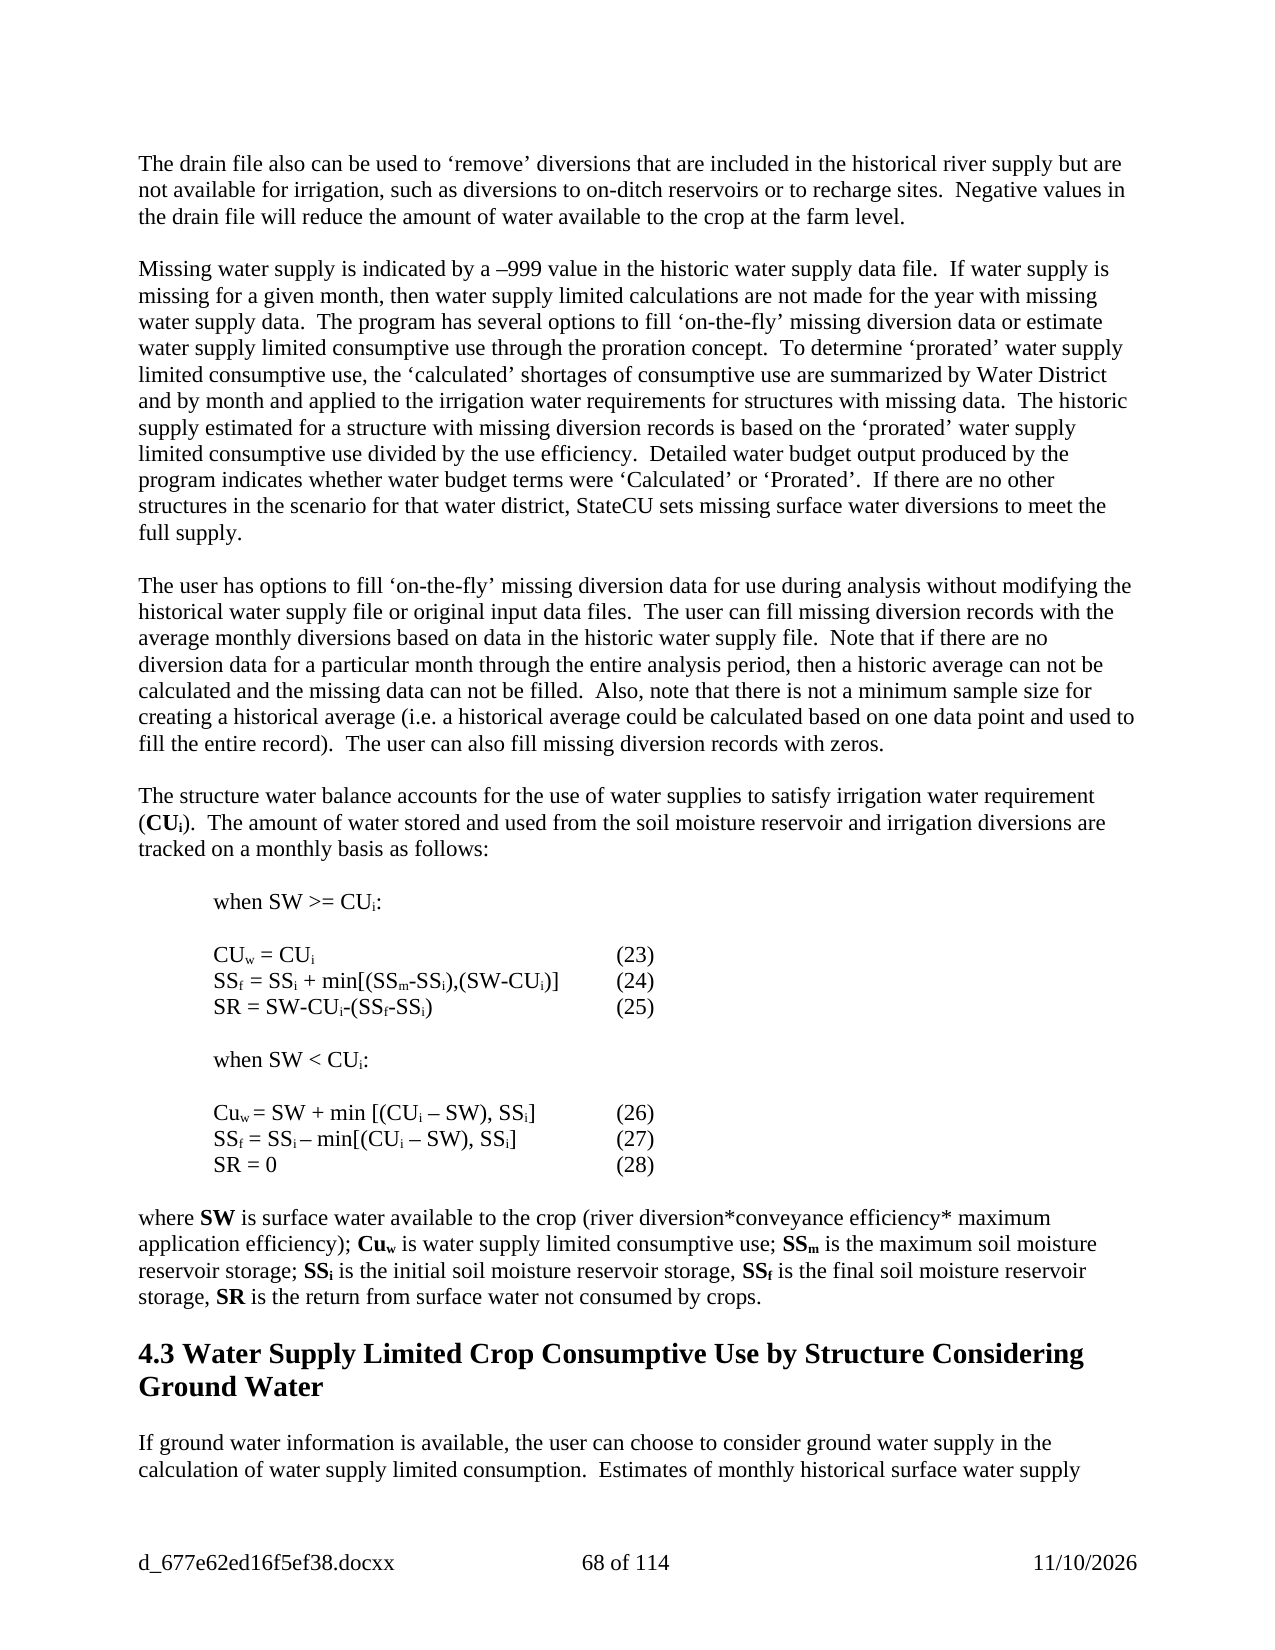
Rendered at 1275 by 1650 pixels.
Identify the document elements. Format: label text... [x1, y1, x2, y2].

subtitle 4.3 Water Supply Limited Crop Consumptive Use by Structure Considering Ground Water [138, 1336, 1137, 1403]
text The structure water balance accounts for the use of water supplies to satisfy irrigation water requirement (CUi). The amount of water stored and used from the soil moisture reservoir and irrigation diversions are tracked on a monthly basis as follows: [138, 782, 1137, 862]
text Cuw = SW + min [(CUi – SW), SSi] (26) [213, 1099, 1137, 1125]
text when SW >= CUi: [213, 888, 1137, 914]
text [138, 1429, 1137, 1482]
text SR = 0 (28) [213, 1151, 1137, 1178]
text The user has options to fill ‘on-the-fly’ missing diversion data for use during analysis without modifying the historical water supply file or original input data files. The user can fill missing diversion records with the average monthly diversions based on data in the historic water supply file. Note that if there are no diversion data for a particular month through the entire analysis period, then a historic average can not be calculated and the missing data can not be filled. Also, note that there is not a minimum sample size for creating a historical average (i.e. a historical average could be calculated based on one data point and used to fill the entire record). The user can also fill missing diversion records with zeros. [138, 572, 1137, 756]
text The drain file also can be used to ‘remove’ diversions that are included in the historical river supply but are not available for irrigation, such as diversions to on-ditch reservoirs or to recharge sites. Negative values in the drain file will reduce the amount of water available to the crop at the farm level. [138, 150, 1137, 229]
text Missing water supply is indicated by a –999 value in the historic water supply data file. If water supply is missing for a given month, then water supply limited calculations are not made for the year with missing water supply data. The program has several options to fill ‘on-the-fly’ missing diversion data or estimate water supply limited consumptive use through the proration concept. To determine ‘prorated’ water supply limited consumptive use, the ‘calculated’ shortages of consumptive use are summarized by Water District and by month and applied to the irrigation water requirements for structures with missing data. The historic supply estimated for a structure with missing diversion records is based on the ‘prorated’ water supply limited consumptive use divided by the use efficiency. Detailed water budget output produced by the program indicates whether water budget terms were ‘Calculated’ or ‘Prorated’. If there are no other structures in the scenario for that water district, StateCU sets missing surface water diversions to meet the full supply. [138, 255, 1137, 545]
text when SW < CUi: [213, 1046, 1137, 1072]
text SSf = SSi + min[(SSm-SSi),(SW-CUi)] (24) [213, 967, 1137, 993]
text where SW is surface water available to the crop (river diversion*conveyance efficiency* maximum application efficiency); Cuw is water supply limited consumptive use; SSm is the maximum soil moisture reservoir storage; SSi is the initial soil moisture reservoir storage, SSf is the final soil moisture reservoir storage, SR is the return from surface water not consumed by crops. [138, 1204, 1137, 1309]
text SSf = SSi – min[(CUi – SW), SSi] (27) [213, 1125, 1137, 1151]
text CUw = CUi (23) [213, 941, 1137, 967]
text SR = SW-CUi-(SSf-SSi) (25) [213, 993, 1137, 1020]
